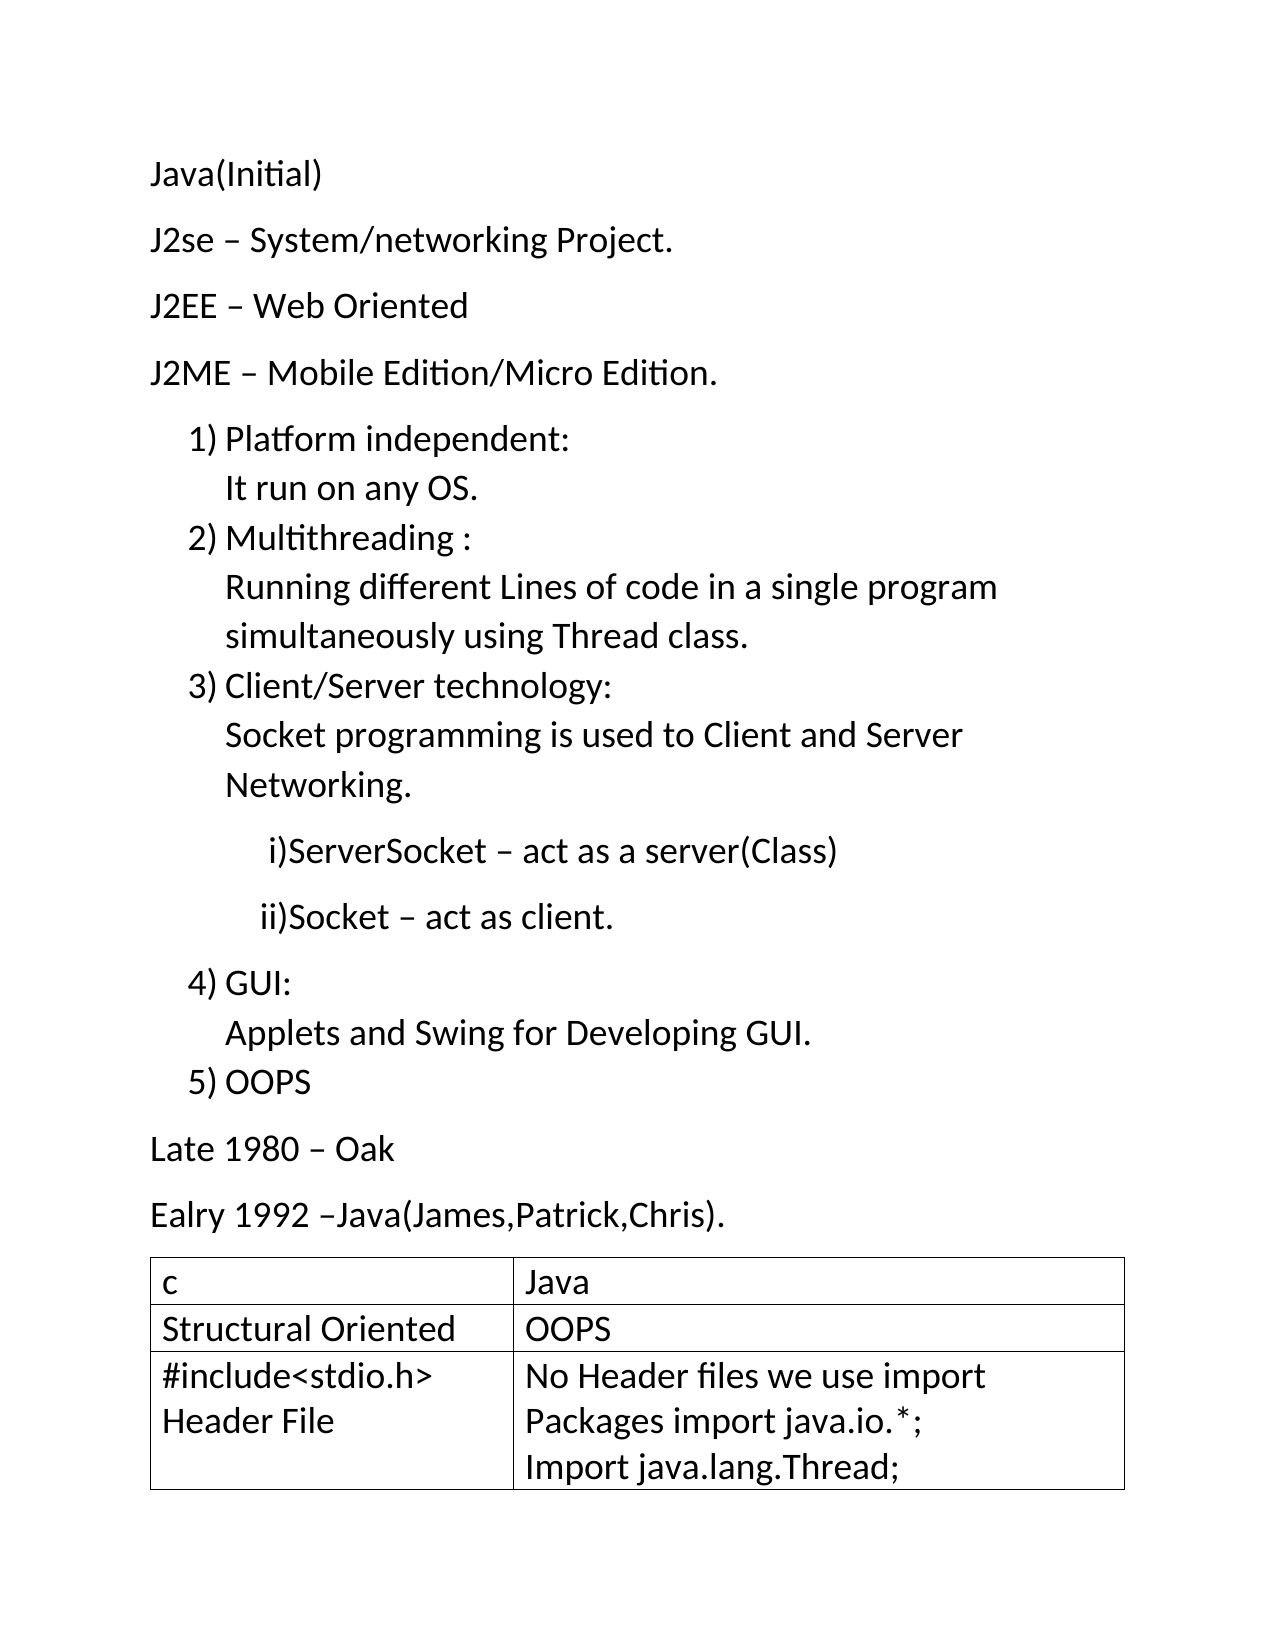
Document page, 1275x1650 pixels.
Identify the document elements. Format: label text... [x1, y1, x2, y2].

text Java(Initial) [150, 150, 1125, 196]
table_cell Structural Oriented [151, 1305, 513, 1351]
list Applets and Swing for Developing GUI. [225, 1009, 1125, 1055]
list Multithreading : [187, 513, 1125, 559]
table_header c [151, 1258, 513, 1304]
text J2se – System/networking Project. [150, 216, 1125, 262]
text Ealry 1992 –Java(James,Patrick,Chris). [150, 1191, 1125, 1236]
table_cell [151, 1352, 513, 1489]
text i)ServerSocket – act as a server(Class) [150, 827, 1125, 873]
table_header Java [514, 1258, 1124, 1304]
list Client/Server technology: [187, 662, 1125, 708]
list Running different Lines of code in a single program simultaneously using Thread class. [225, 563, 1125, 658]
text ii)Socket – act as client. [150, 893, 1125, 939]
table_cell OOPS [514, 1305, 1124, 1351]
list Platform independent: [187, 414, 1125, 460]
list Socket programming is used to Client and Server Networking. [225, 711, 1125, 807]
list OOPS [187, 1058, 1125, 1104]
text J2EE – Web Oriented [150, 282, 1125, 328]
list It run on any OS. [225, 464, 1125, 510]
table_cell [514, 1352, 1124, 1489]
text Late 1980 – Oak [150, 1124, 1125, 1170]
text J2ME – Mobile Edition/Micro Edition. [150, 348, 1125, 394]
list GUI: [187, 959, 1125, 1005]
